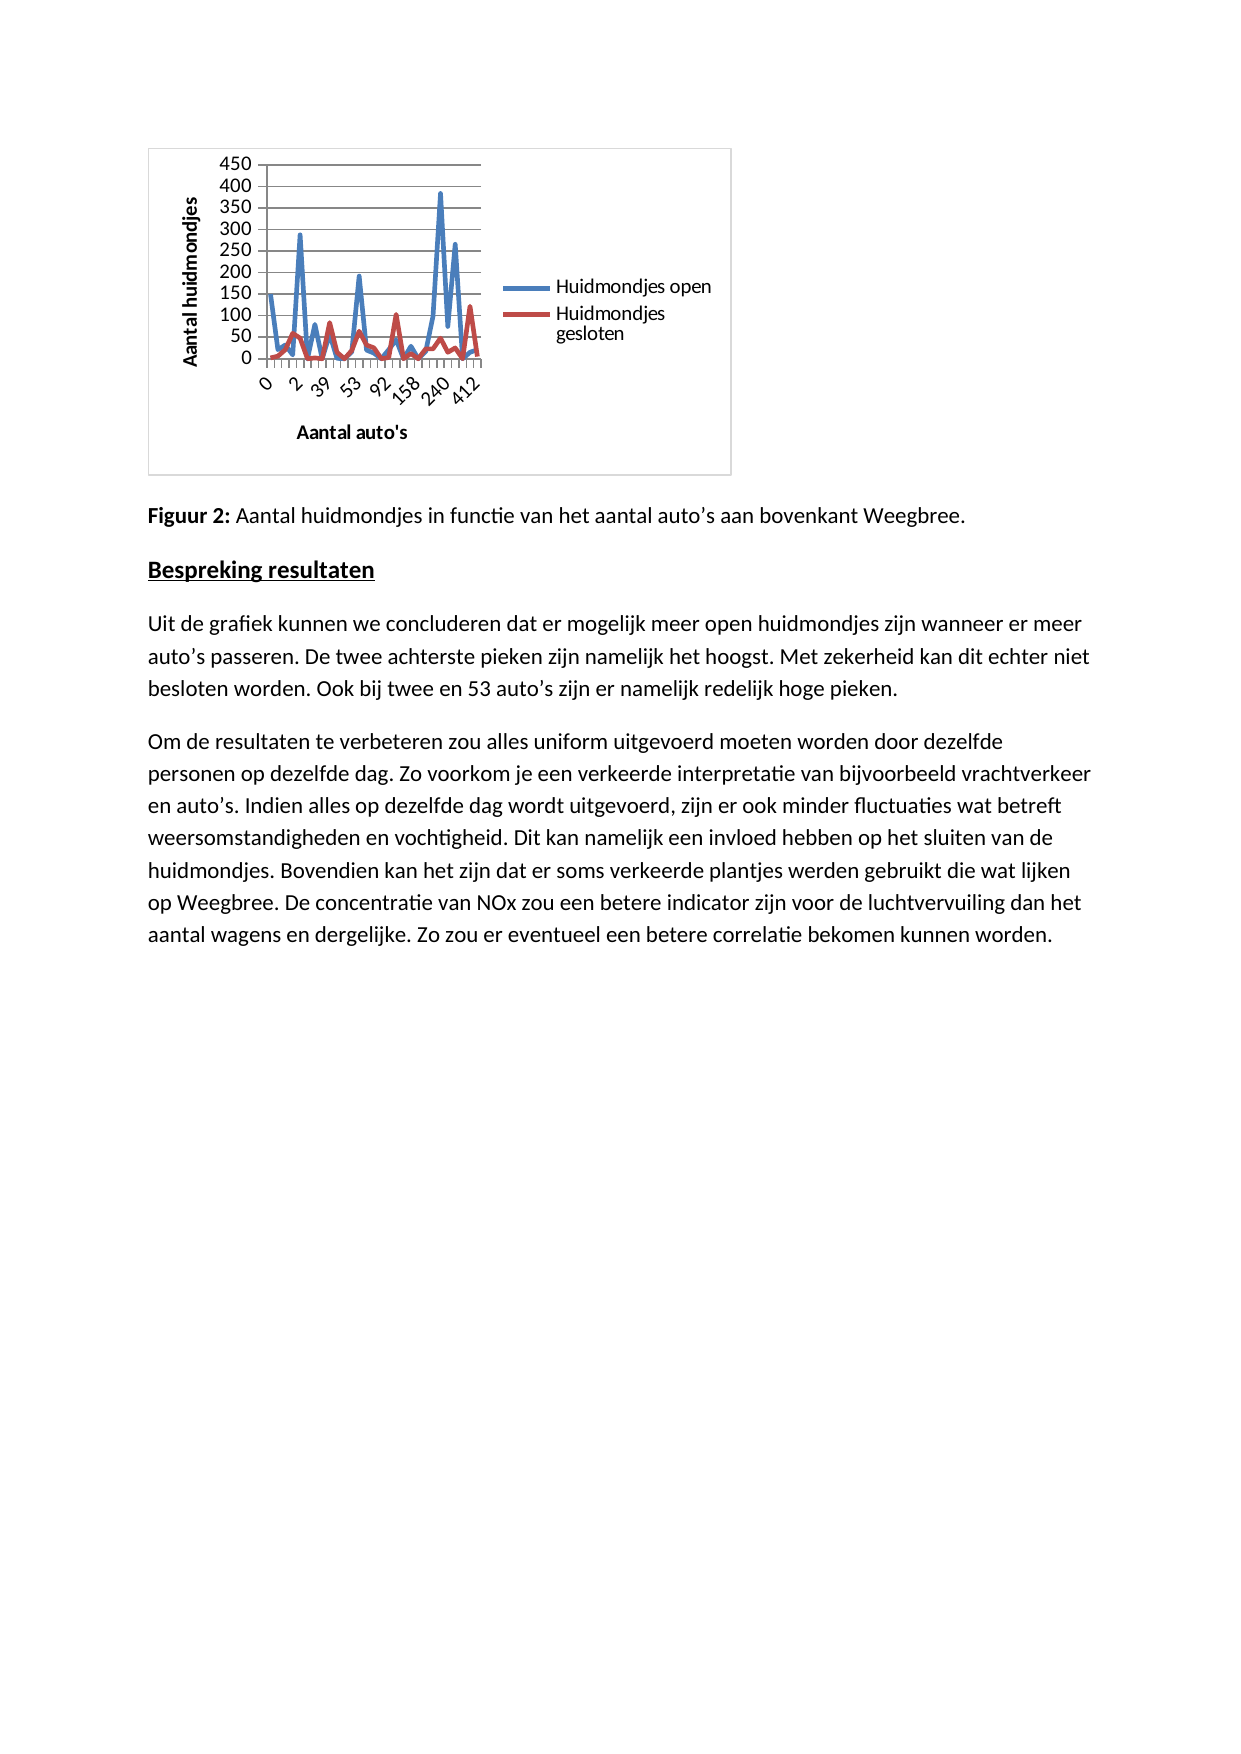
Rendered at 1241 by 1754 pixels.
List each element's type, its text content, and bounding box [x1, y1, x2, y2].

text Uit de grafiek kunnen we concluderen dat er mogelijk meer open huidmondjes zijn wanneer er meer auto’s passeren. De twee achterste pieken zijn namelijk het hoogst. Met zekerheid kan dit echter niet besloten worden. Ook bij twee en 53 auto’s zijn er namelijk redelijk hoge pieken. [148, 609, 1093, 702]
text Om de resultaten te verbeteren zou alles uniform uitgevoerd moeten worden door dezelfde personen op dezelfde dag. Zo voorkom je een verkeerde interpretatie van bijvoorbeeld vrachtverkeer en auto’s. Indien alles op dezelfde dag wordt uitgevoerd, zijn er ook minder fluctuaties wat betreft weersomstandigheden en vochtigheid. Dit kan namelijk een invloed hebben op het sluiten van de huidmondjes. Bovendien kan het zijn dat er soms verkeerde plantjes werden gebruikt die wat lijken op Weegbree. De concentratie van NOx zou een betere indicator zijn voor de luchtvervuiling dan het aantal wagens en dergelijke. Zo zou er eventueel een betere correlatie bekomen kunnen worden. [148, 727, 1093, 948]
text Figuur 2: Aantal huidmondjes in functie van het aantal auto’s aan bovenkant Weegbree. [148, 501, 1093, 529]
text Bespreking resultaten [148, 554, 1093, 584]
